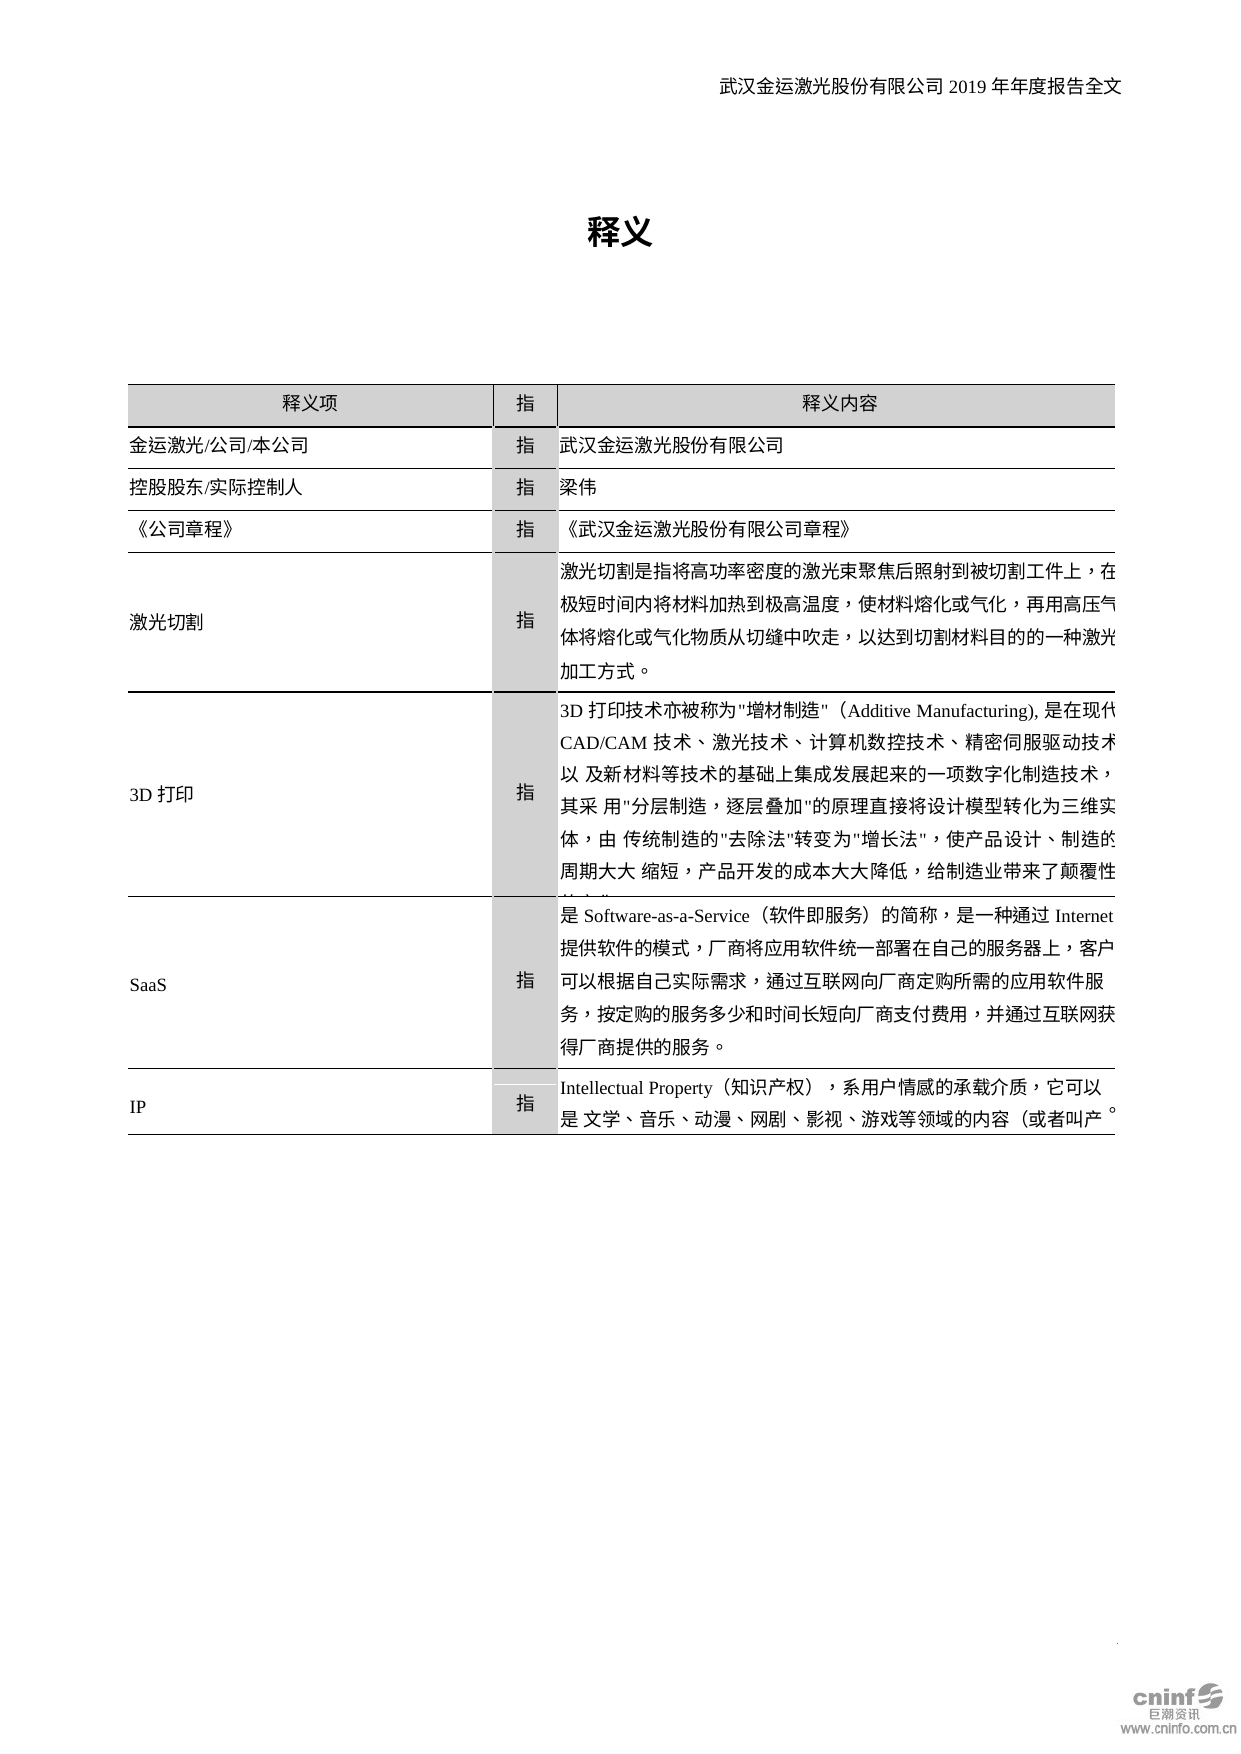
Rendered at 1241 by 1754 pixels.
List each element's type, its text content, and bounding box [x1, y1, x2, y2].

text 。 [558, 1097, 1122, 1123]
text 释义 [392, 209, 848, 254]
picture [1115, 1680, 1240, 1737]
text 。 [102, 1097, 492, 1123]
